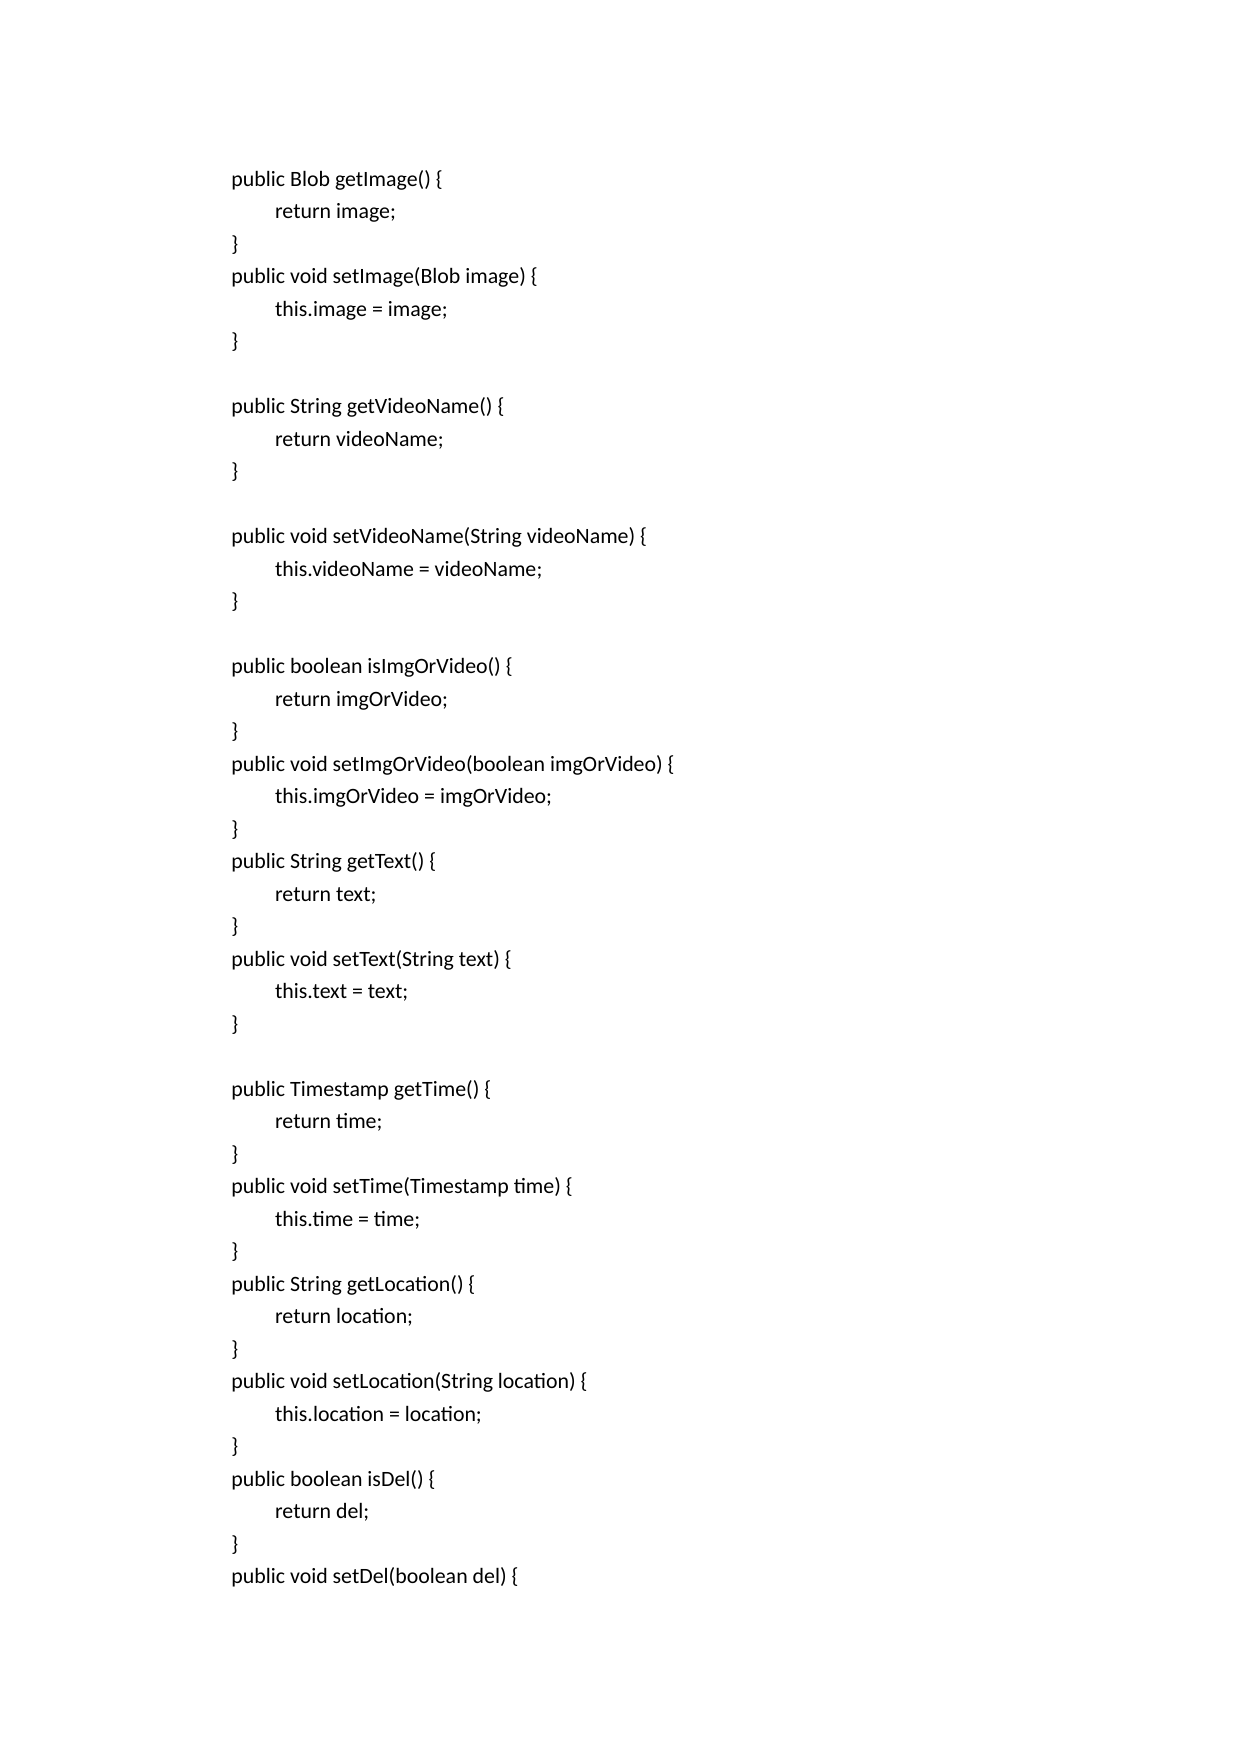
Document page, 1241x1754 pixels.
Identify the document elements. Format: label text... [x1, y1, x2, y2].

text } [187, 812, 1053, 844]
text } [187, 454, 1053, 487]
text public String getLocation() { [187, 1267, 1053, 1299]
text return location; [187, 1299, 1053, 1332]
text this.location = location; [187, 1397, 1053, 1429]
text } [187, 1007, 1053, 1039]
text public void setDel(boolean del) { [187, 1559, 1053, 1592]
text public Blob getImage() { [187, 162, 1053, 194]
text public String getText() { [187, 844, 1053, 877]
text return imgOrVideo; [187, 682, 1053, 714]
text return text; [187, 877, 1053, 909]
text } [187, 324, 1053, 357]
text public Timestamp getTime() { [187, 1072, 1053, 1104]
text } [187, 584, 1053, 617]
text } [187, 714, 1053, 747]
text this.time = time; [187, 1202, 1053, 1234]
text this.text = text; [187, 974, 1053, 1007]
text } [187, 1527, 1053, 1559]
text } [187, 909, 1053, 942]
text } [187, 1137, 1053, 1169]
text return del; [187, 1494, 1053, 1527]
text public boolean isImgOrVideo() { [187, 649, 1053, 682]
text this.image = image; [187, 292, 1053, 324]
text public void setLocation(String location) { [187, 1364, 1053, 1397]
text public String getVideoName() { [187, 389, 1053, 422]
text this.videoName = videoName; [187, 552, 1053, 584]
text public void setVideoName(String videoName) { [187, 519, 1053, 552]
text return time; [187, 1104, 1053, 1137]
text public boolean isDel() { [187, 1462, 1053, 1494]
text public void setImage(Blob image) { [187, 259, 1053, 292]
text public void setImgOrVideo(boolean imgOrVideo) { [187, 747, 1053, 779]
text public void setText(String text) { [187, 942, 1053, 974]
text public void setTime(Timestamp time) { [187, 1169, 1053, 1202]
text } [187, 227, 1053, 259]
text return image; [187, 194, 1053, 227]
text return videoName; [187, 422, 1053, 454]
text this.imgOrVideo = imgOrVideo; [187, 779, 1053, 812]
text } [187, 1234, 1053, 1267]
text } [187, 1332, 1053, 1364]
text } [187, 1429, 1053, 1462]
